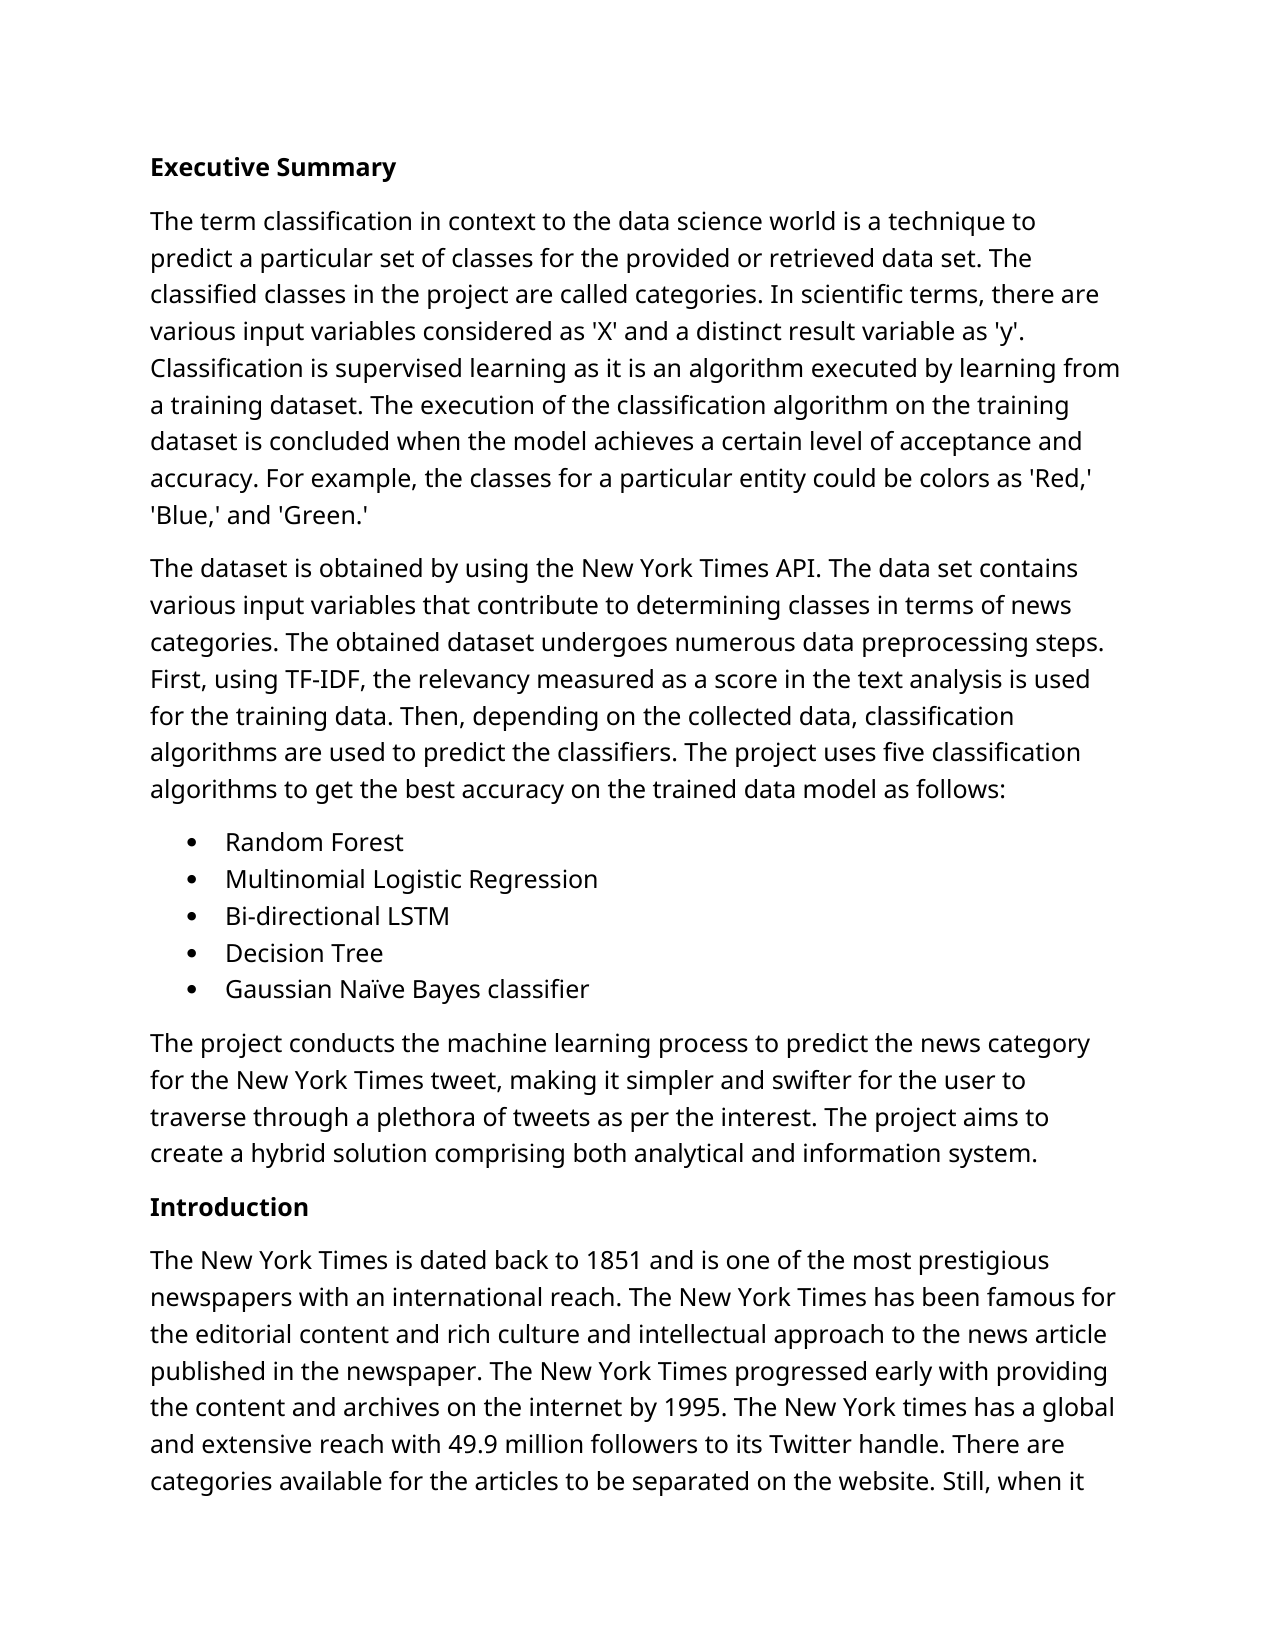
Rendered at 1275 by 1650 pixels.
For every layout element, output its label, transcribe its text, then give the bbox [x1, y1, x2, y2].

list Gaussian Naïve Bayes classifier [187, 972, 1125, 1006]
text The project conducts the machine learning process to predict the news category for the New York Times tweet, making it simpler and swifter for the user to traverse through a plethora of tweets as per the interest. The project aims to create a hybrid solution comprising both analytical and information system. [150, 1026, 1125, 1170]
text Executive Summary [150, 150, 1125, 184]
list Bi-directional LSTM [187, 899, 1125, 933]
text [150, 1243, 1125, 1497]
text The dataset is obtained by using the New York Times API. The data set contains various input variables that contribute to determining classes in terms of news categories. The obtained dataset undergoes numerous data preprocessing steps. First, using TF-IDF, the relevancy measured as a score in the text analysis is used for the training data. Then, depending on the collected data, classification algorithms are used to predict the classifiers. The project uses five classification algorithms to get the best accuracy on the trained data model as follows: [150, 551, 1125, 806]
text Introduction [150, 1189, 1125, 1223]
list Multinomial Logistic Regression [187, 862, 1125, 896]
list Decision Tree [187, 935, 1125, 969]
text The term classification in context to the data science world is a technique to predict a particular set of classes for the provided or retrieved data set. The classified classes in the project are called categories. In scientific terms, there are various input variables considered as 'X' and a distinct result variable as 'y'. Classification is supervised learning as it is an algorithm executed by learning from a training dataset. The execution of the classification algorithm on the training dataset is concluded when the model achieves a certain level of acceptance and accuracy. For example, the classes for a particular entity could be colors as 'Red,' 'Blue,' and 'Green.' [150, 203, 1125, 532]
list Random Forest [187, 825, 1125, 859]
